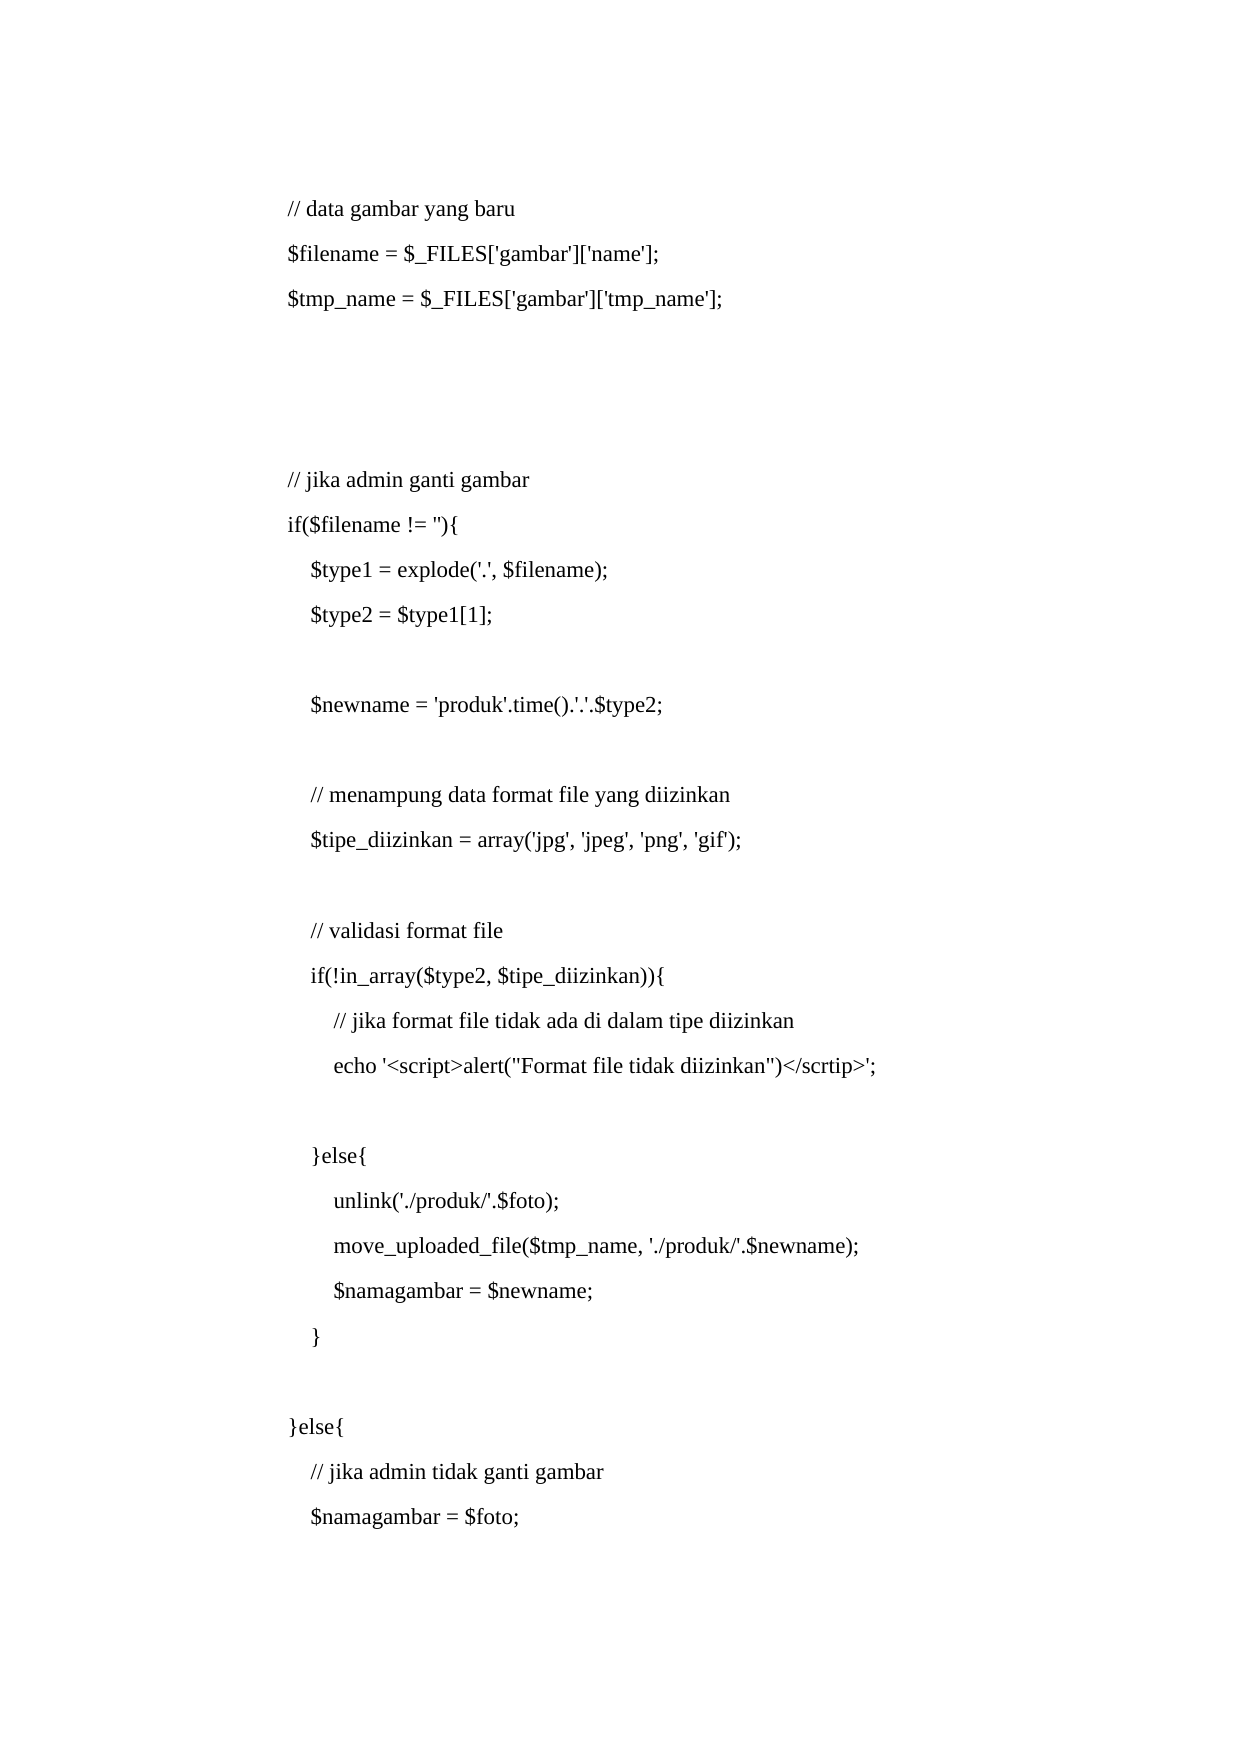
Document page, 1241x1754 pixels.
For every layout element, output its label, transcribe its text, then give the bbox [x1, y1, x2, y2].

text // menampung data format file yang diizinkan [150, 781, 1090, 808]
text }else{ [150, 1142, 1090, 1169]
text if(!in_array($type2, $tipe_diizinkan)){ [150, 962, 1090, 988]
text echo '<script>alert("Format file tidak diizinkan")</scrtip>'; [150, 1052, 1090, 1078]
text $namagambar = $foto; [150, 1503, 1090, 1529]
text if($filename != ''){ [150, 511, 1090, 537]
text $type2 = $type1[1]; [150, 601, 1090, 627]
text $filename = $_FILES['gambar']['name']; [150, 240, 1090, 267]
text $tmp_name = $_FILES['gambar']['tmp_name']; [150, 285, 1090, 312]
text // jika format file tidak ada di dalam tipe diizinkan [150, 1007, 1090, 1033]
text $namagambar = $newname; [150, 1278, 1090, 1304]
text $tipe_diizinkan = array('jpg', 'jpeg', 'png', 'gif'); [150, 827, 1090, 853]
text }else{ [150, 1413, 1090, 1439]
text // data gambar yang baru [150, 195, 1090, 221]
text $type1 = explode('.', $filename); [150, 556, 1090, 582]
text } [150, 1323, 1090, 1349]
text $newname = 'produk'.time().'.'.$type2; [150, 691, 1090, 718]
text move_uploaded_file($tmp_name, './produk/'.$newname); [150, 1232, 1090, 1259]
text // jika admin ganti gambar [150, 466, 1090, 492]
text // validasi format file [150, 917, 1090, 943]
text // jika admin tidak ganti gambar [150, 1458, 1090, 1484]
text unlink('./produk/'.$foto); [150, 1187, 1090, 1214]
